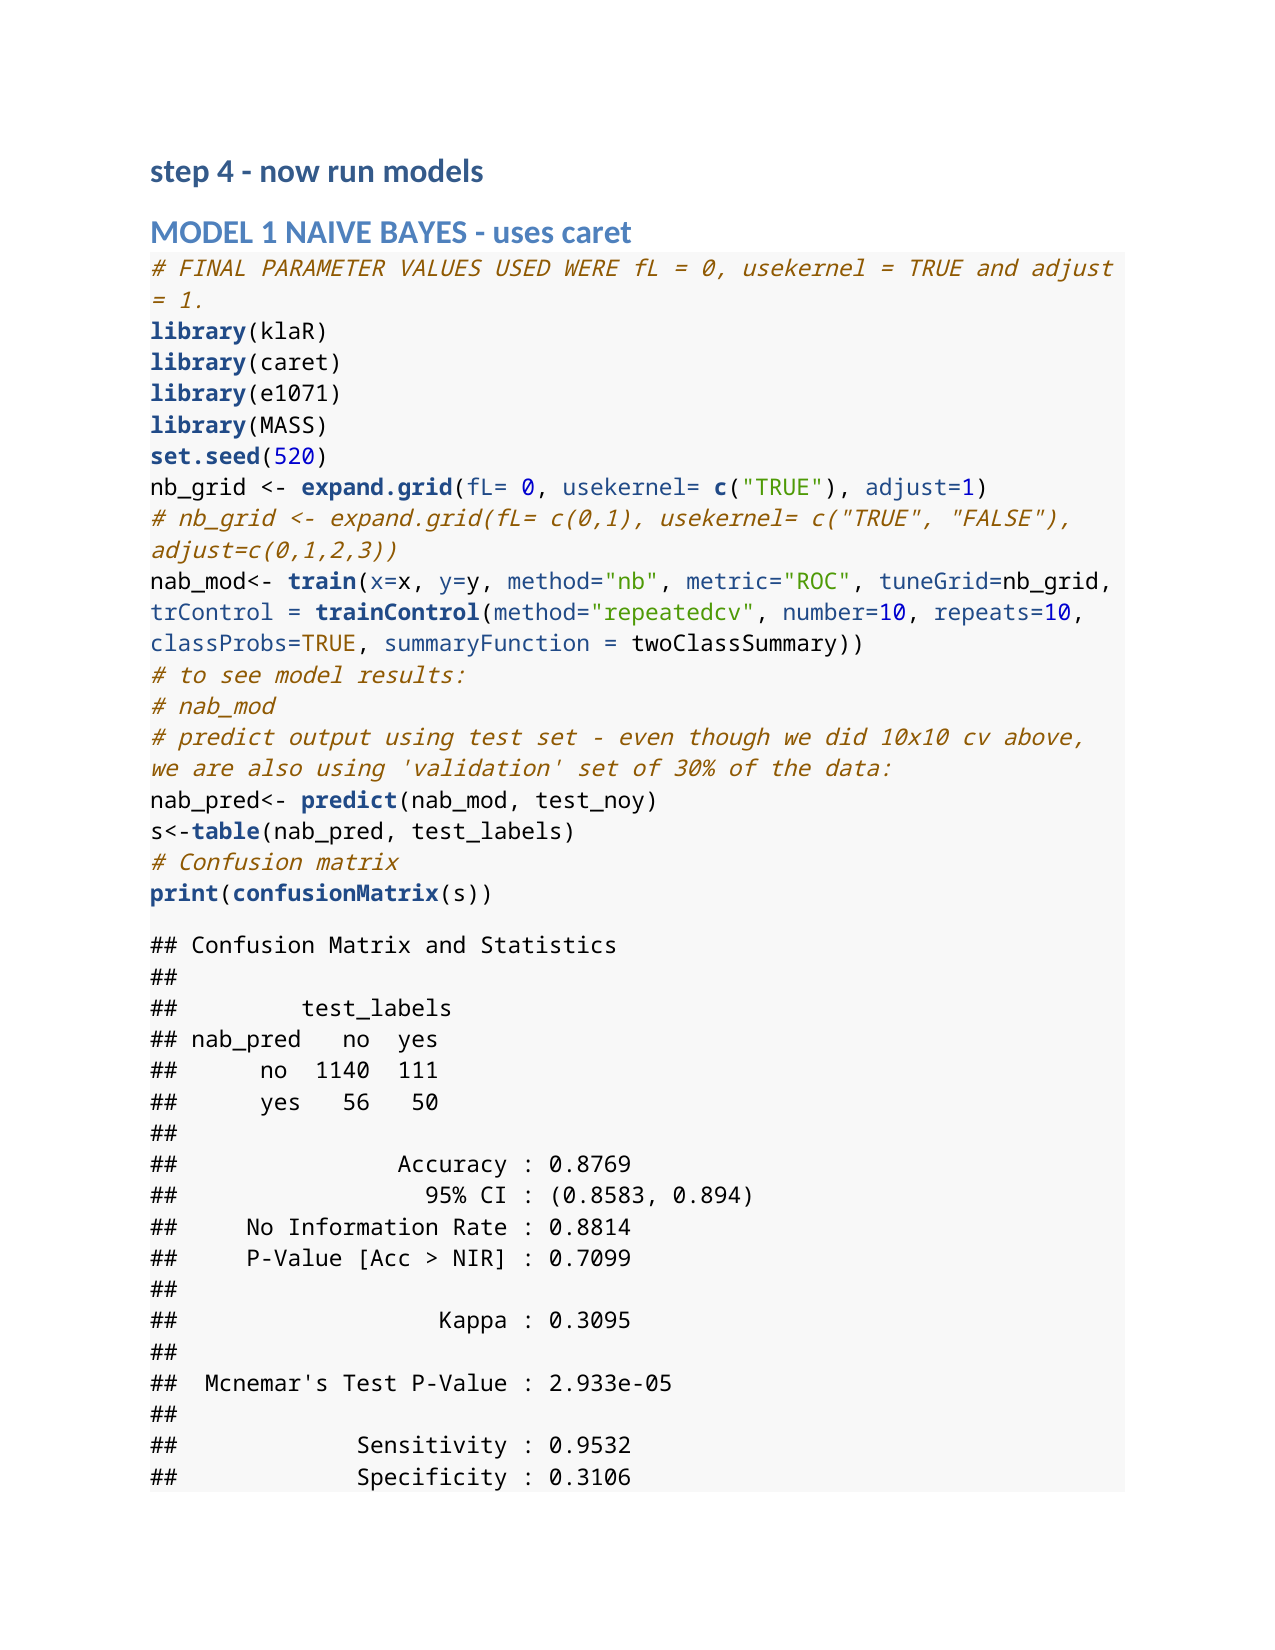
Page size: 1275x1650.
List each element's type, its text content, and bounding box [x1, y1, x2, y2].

subtitle MODEL 1 NAIVE BAYES - uses caret [150, 212, 1125, 252]
subtitle step 4 - now run models [150, 150, 1125, 191]
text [150, 929, 1125, 1492]
text # FINAL PARAMETER VALUES USED WERE fL = 0, usekernel = TRUE and adjust = 1. library(klaR) library(caret) library(e1071) library(MASS) set.seed(520) nb_grid <- expand.grid(fL= 0, usekernel= c("TRUE"), adjust=1) # nb_grid <- expand.grid(fL= c(0,1), usekernel= c("TRUE", "FALSE"), adjust=c(0,1,2,3)) nab_mod<- train(x=x, y=y, method="nb", metric="ROC", tuneGrid=nb_grid, trControl = trainControl(method="repeatedcv", number=10, repeats=10, classProbs=TRUE, summaryFunction = twoClassSummary)) # to see model results: # nab_mod # predict output using test set - even though we did 10x10 cv above, we are also using 'validation' set of 30% of the data: nab_pred<- predict(nab_mod, test_noy) s<-table(nab_pred, test_labels) # Confusion matrix print(confusionMatrix(s)) [150, 252, 1125, 908]
